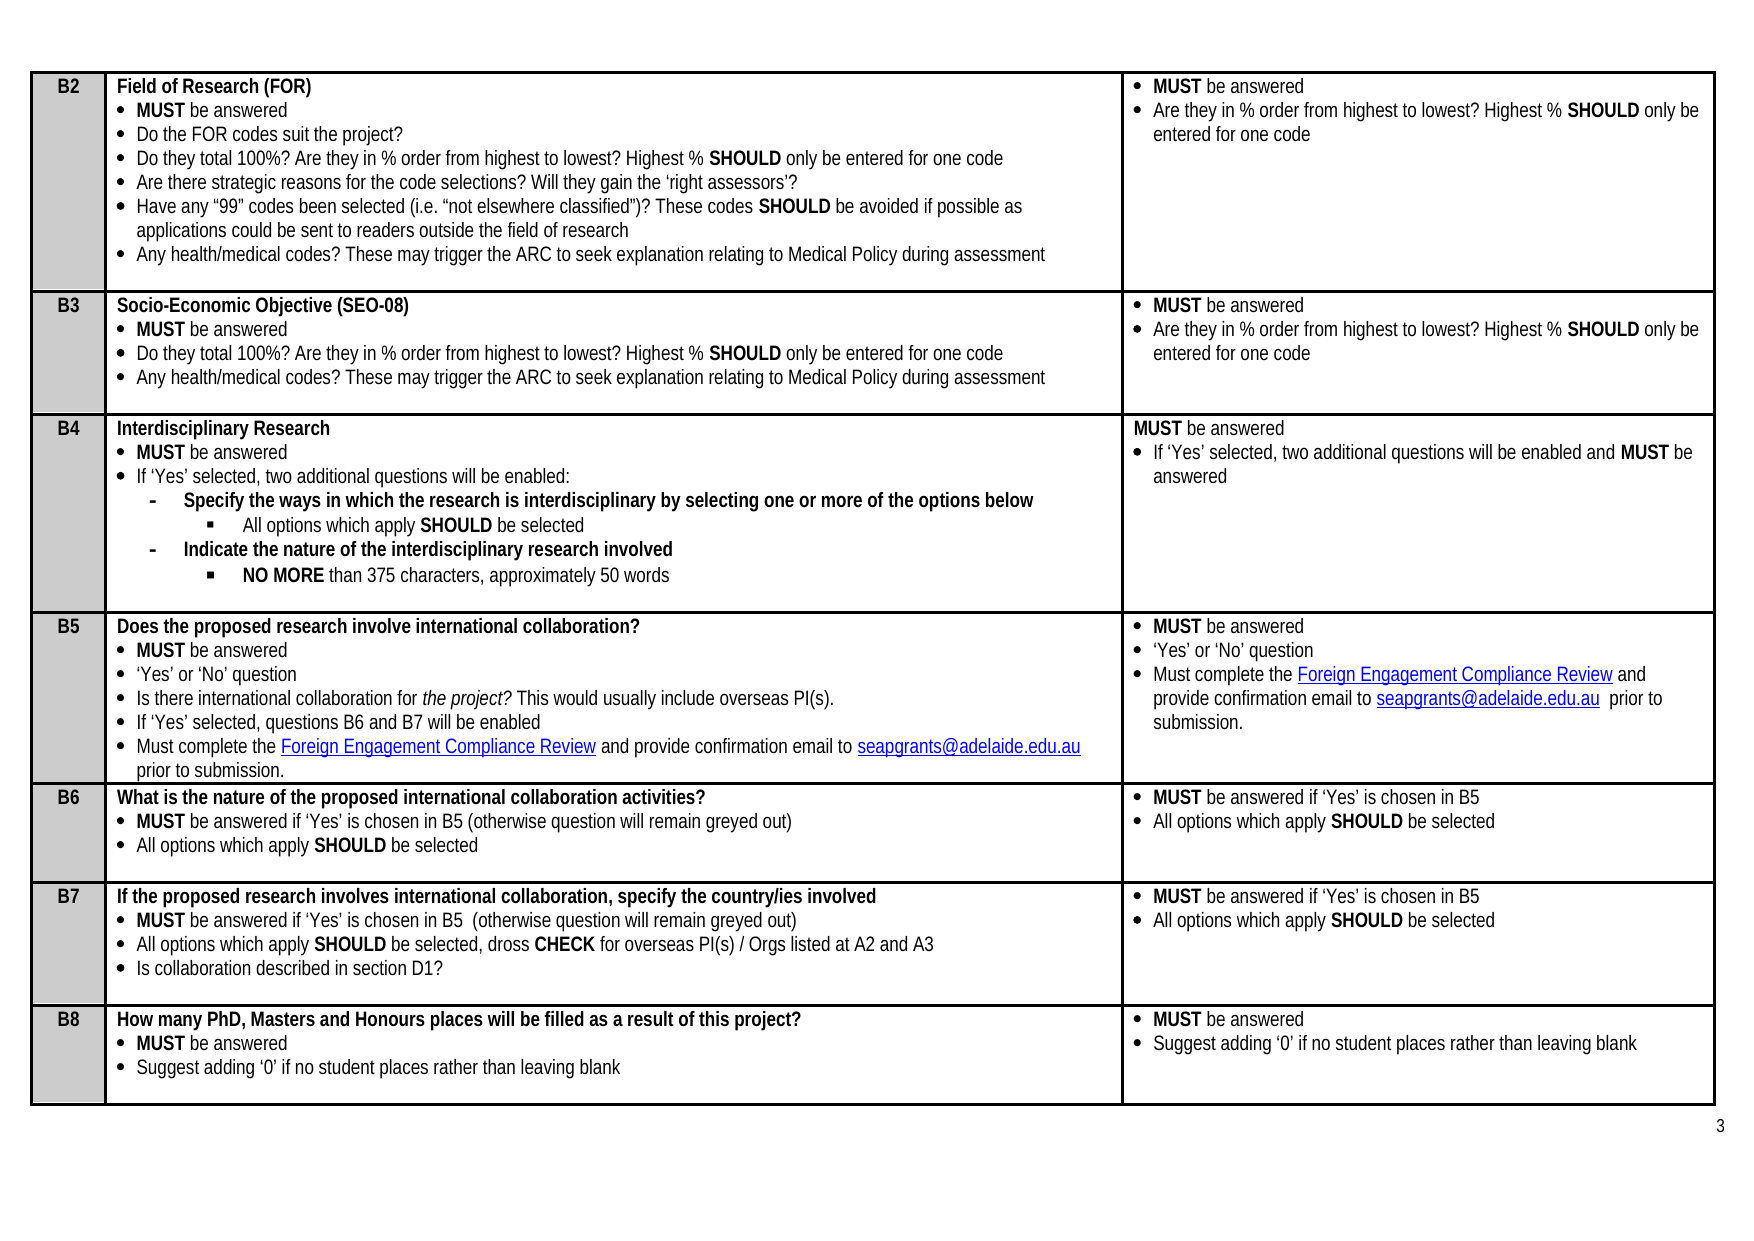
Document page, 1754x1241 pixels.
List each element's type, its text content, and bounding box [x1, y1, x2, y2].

table_cell Interdisciplinary Research MUST be answered If ‘Yes’ selected, two additional questions will be enabled: Specify the ways in which the research is interdisciplinary by selecting one or more of the options below All options which apply SHOULD be selected Indicate the nature of the interdisciplinary research involved NO MORE than 375 characters, approximately 50 words [107, 416, 1121, 611]
table_cell B7 [33, 884, 104, 1003]
table_cell Socio-Economic Objective (SEO-08) MUST be answered Do they total 100%? Are they in % order from highest to lowest? Highest % SHOULD only be entered for one code Any health/medical codes? These may trigger the ARC to seek explanation relating to Medical Policy during assessment [107, 293, 1121, 412]
table_cell Field of Research (FOR) MUST be answered Do the FOR codes suit the project? Do they total 100%? Are they in % order from highest to lowest? Highest % SHOULD only be entered for one code Are there strategic reasons for the code selections? Will they gain the ‘right assessors’? Have any “99” codes been selected (i.e. “not elsewhere classified”)? These codes SHOULD be avoided if possible as applications could be sent to readers outside the field of research Any health/medical codes? These may trigger the ARC to seek explanation relating to Medical Policy during assessment [107, 74, 1121, 289]
table_cell B2 [33, 74, 104, 289]
table_cell MUST be answered Are they in % order from highest to lowest? Highest % SHOULD only be entered for one code [1124, 293, 1713, 412]
table_cell MUST be answered Are they in % order from highest to lowest? Highest % SHOULD only be entered for one code [1124, 74, 1713, 289]
table_cell How many PhD, Masters and Honours places will be filled as a result of this project? MUST be answered Suggest adding ‘0’ if no student places rather than leaving blank [107, 1007, 1121, 1102]
table_cell MUST be answered if ‘Yes’ is chosen in B5 All options which apply SHOULD be selected [1124, 785, 1713, 881]
table_cell What is the nature of the proposed international collaboration activities? MUST be answered if ‘Yes’ is chosen in B5 (otherwise question will remain greyed out) All options which apply SHOULD be selected [107, 785, 1121, 881]
table_cell If the proposed research involves international collaboration, specify the country/ies involved MUST be answered if ‘Yes’ is chosen in B5 (otherwise question will remain greyed out) All options which apply SHOULD be selected, dross CHECK for overseas PI(s) / Orgs listed at A2 and A3 Is collaboration described in section D1? [107, 884, 1121, 1003]
table_cell MUST be answered Suggest adding ‘0’ if no student places rather than leaving blank [1124, 1007, 1713, 1102]
table_cell B3 [33, 293, 104, 412]
table_cell MUST be answered if ‘Yes’ is chosen in B5 All options which apply SHOULD be selected [1124, 884, 1713, 1003]
table_cell Does the proposed research involve international collaboration? MUST be answered ‘Yes’ or ‘No’ question Is there international collaboration for the project? This would usually include overseas PI(s). If ‘Yes’ selected, questions B6 and B7 will be enabled Must complete the Foreign Engagement Compliance Review and provide confirmation email to seapgrants@adelaide.edu.au prior to submission. [107, 614, 1121, 782]
table_cell B5 [33, 614, 104, 782]
table_cell MUST be answered If ‘Yes’ selected, two additional questions will be enabled and MUST be answered [1124, 416, 1713, 611]
table_cell B6 [33, 785, 104, 881]
table_cell B8 [33, 1007, 104, 1102]
table_cell B4 [33, 416, 104, 611]
table_cell MUST be answered ‘Yes’ or ‘No’ question Must complete the Foreign Engagement Compliance Review and provide confirmation email to seapgrants@adelaide.edu.au prior to submission. [1124, 614, 1713, 782]
